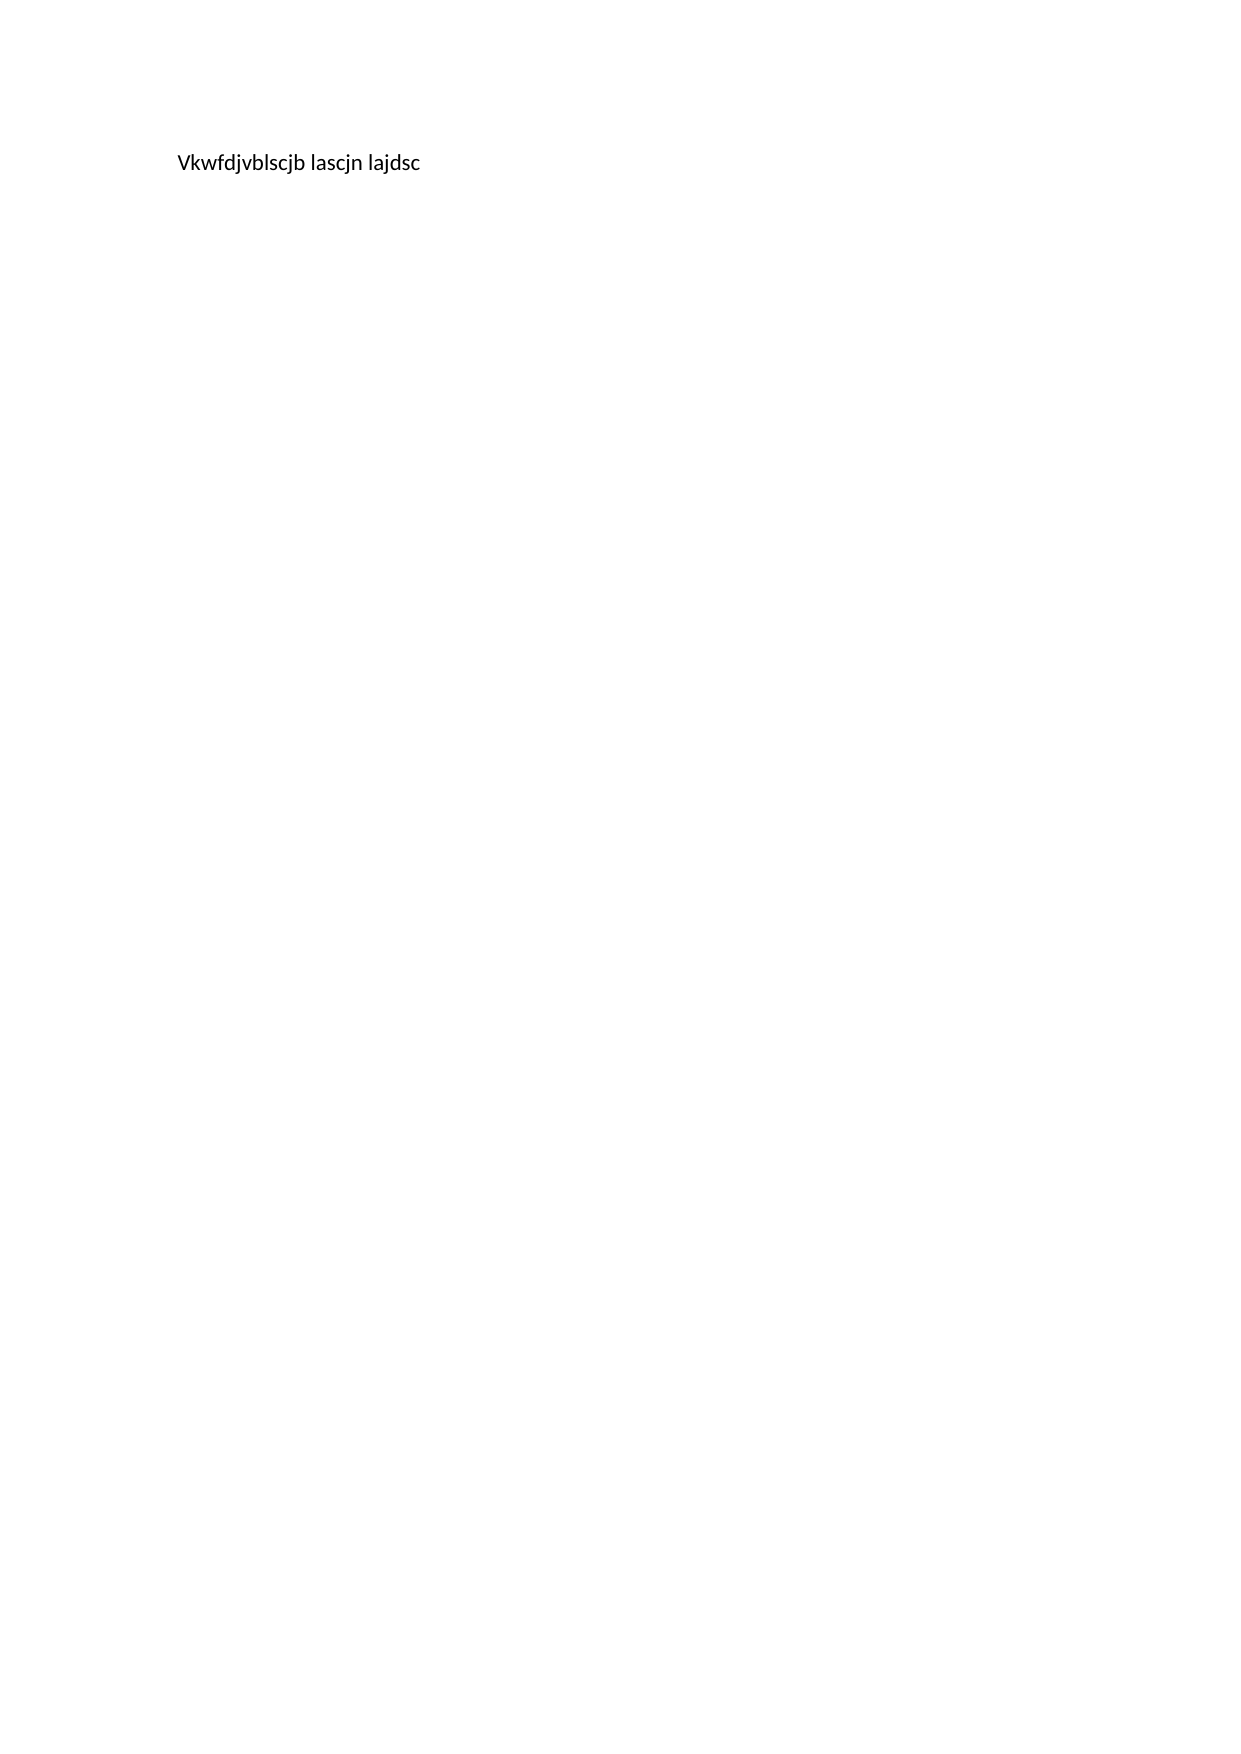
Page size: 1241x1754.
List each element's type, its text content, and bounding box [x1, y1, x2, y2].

text Vkwfdjvblscjb lascjn lajdsc [177, 148, 1063, 176]
